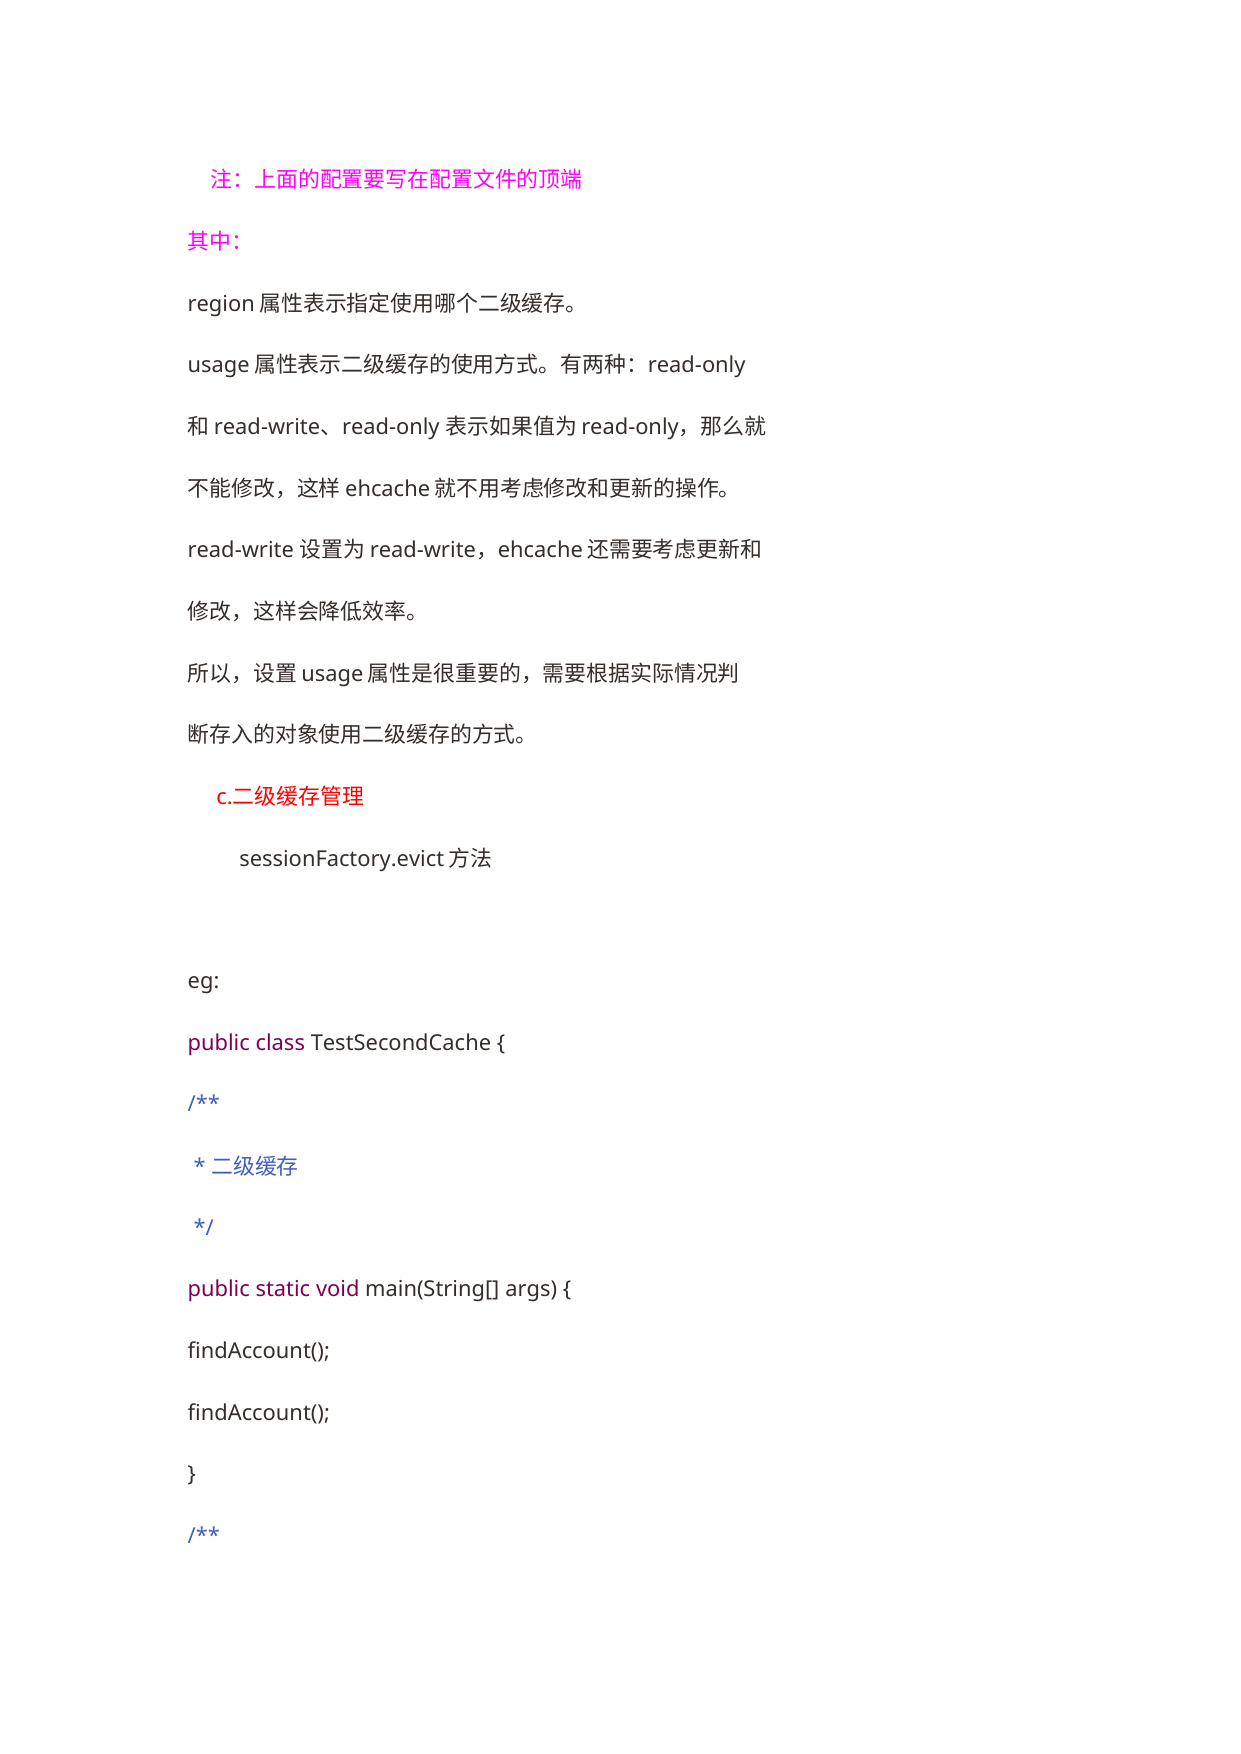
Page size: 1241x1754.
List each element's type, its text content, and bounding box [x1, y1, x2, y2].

text */ [187, 1210, 1053, 1243]
text 和read-write、read-only 表示如果值为read-only，那么就 [187, 409, 1053, 441]
text 其中： [187, 224, 1053, 256]
text 不能修改，这样ehcache就不用考虑修改和更新的操作。 [187, 470, 1053, 503]
text public static void main(String[] args) { [187, 1272, 1053, 1304]
text c.二级缓存管理 [187, 779, 1053, 811]
text * 二级缓存 [187, 1149, 1053, 1181]
text findAccount(); [187, 1334, 1053, 1366]
text sessionFactory.evict方法 [187, 840, 1053, 873]
text region属性表示指定使用哪个二级缓存。 [187, 285, 1053, 318]
text public class TestSecondCache { [187, 1025, 1053, 1058]
text 断存入的对象使用二级缓存的方式。 [187, 717, 1053, 749]
text 修改，这样会降低效率。 [187, 594, 1053, 626]
text /** [187, 1087, 1053, 1119]
text read-write 设置为read-write，ehcache还需要考虑更新和 [187, 532, 1053, 564]
text /** [187, 1519, 1053, 1551]
text usage属性表示二级缓存的使用方式。有两种：read-only [187, 347, 1053, 379]
text eg: [187, 964, 1053, 996]
text 注：上面的配置要写在配置文件的顶端 [187, 162, 1053, 194]
text findAccount(); [187, 1395, 1053, 1428]
text 所以，设置usage属性是很重要的，需要根据实际情况判 [187, 655, 1053, 688]
text } [187, 1457, 1053, 1489]
